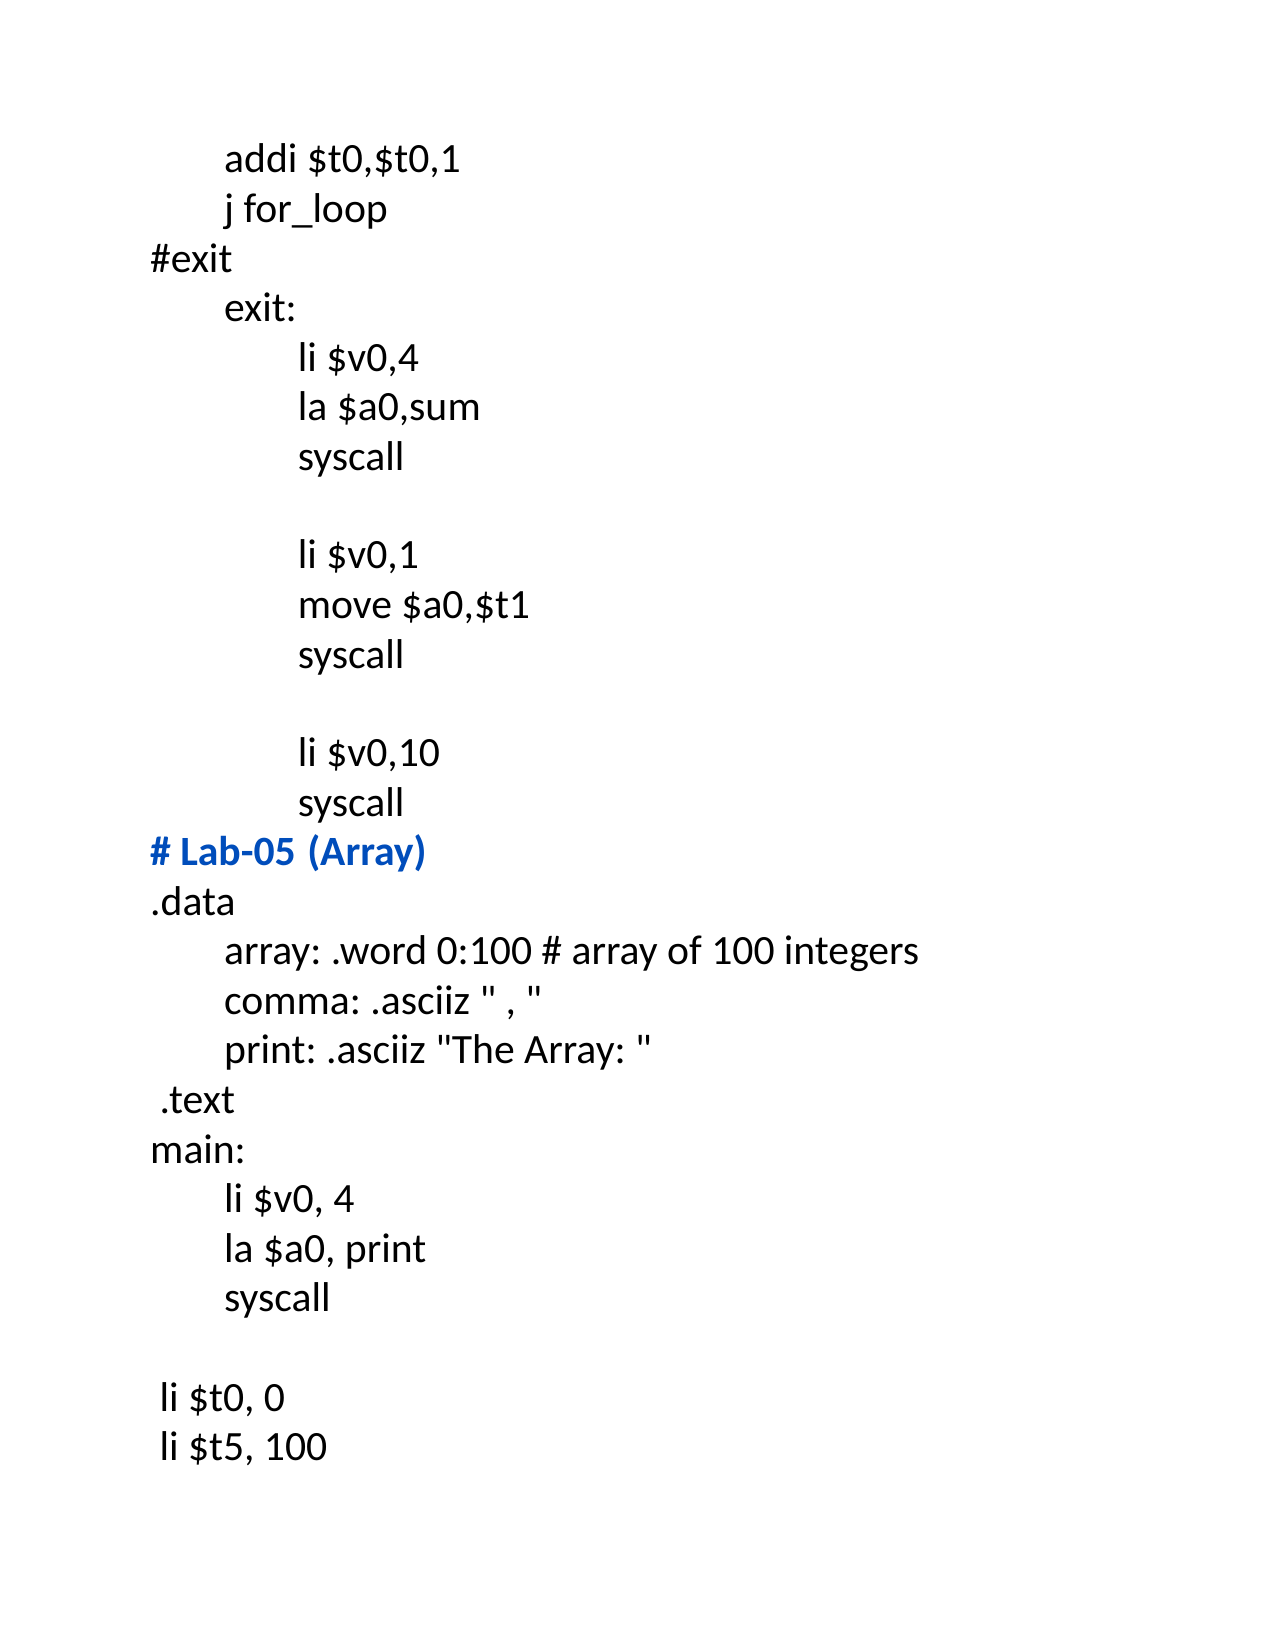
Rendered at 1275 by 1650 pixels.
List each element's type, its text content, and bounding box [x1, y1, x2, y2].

text .text [150, 1091, 1181, 1119]
text li $v0,1 [150, 546, 1181, 575]
text array: .word 0:100 # array of 100 integers [150, 942, 1181, 971]
text syscall [150, 1289, 1181, 1318]
text li $t0, 0 [150, 1388, 1181, 1417]
text #exit [150, 249, 1181, 278]
text exit: [150, 299, 1181, 327]
text li $v0,10 [150, 743, 1181, 772]
text li $v0,4 [150, 348, 1181, 377]
text move $a0,$t1 [150, 596, 1181, 624]
text print: .asciiz "The Array: " [150, 1041, 1181, 1070]
text # Lab-05 (Array) [419, 843, 1181, 871]
text j for_loop [150, 199, 1181, 228]
text # Lab-05 (Array) [150, 843, 314, 871]
text .data [150, 892, 1181, 921]
text syscall [150, 645, 1181, 674]
text li $t5, 100 [150, 1438, 1181, 1466]
text syscall [150, 447, 1181, 476]
text # Lab-05 (Array) [314, 843, 419, 871]
text addi $t0,$t0,1 [150, 150, 1181, 179]
text la $a0,sum [150, 398, 1181, 427]
text syscall [150, 793, 1181, 822]
text main: [150, 1140, 1181, 1169]
text comma: .asciiz " , " [150, 991, 1181, 1020]
text li $v0, 4 [150, 1190, 1181, 1218]
text la $a0, print [150, 1239, 1181, 1268]
